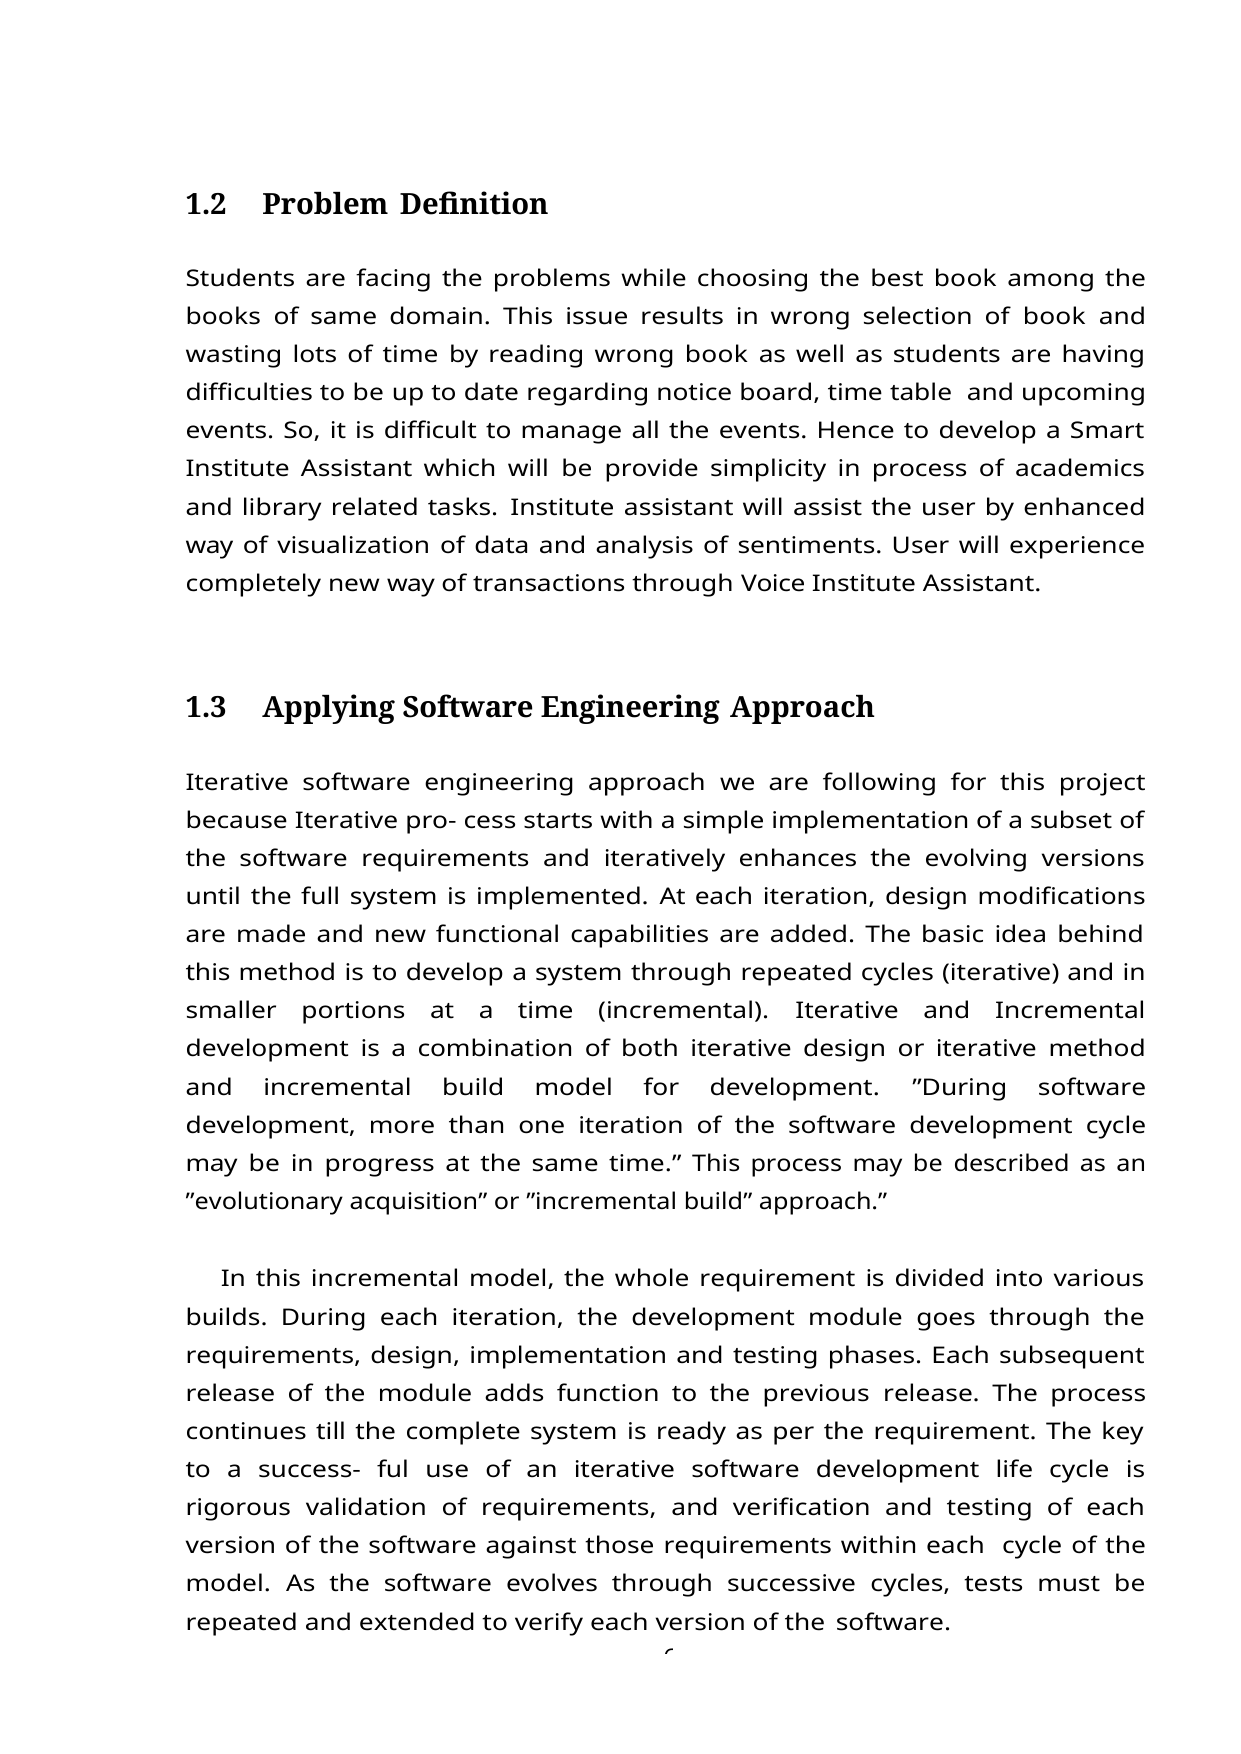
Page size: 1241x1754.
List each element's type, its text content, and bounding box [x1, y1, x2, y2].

subtitle Applying Software Engineering Approach [185, 687, 1201, 726]
text In this incremental model, the whole requirement is divided into various builds. During each iteration, the development module goes through the requirements, design, implementation and testing phases. Each subsequent release of the module adds function to the previous release. The process continues till the complete system is ready as per the requirement. The key to a success- ful use of an iterative software development life cycle is rigorous validation of requirements, and verification and testing of each version of the software against those requirements within each cycle of the model. As the software evolves through successive cycles, tests must be repeated and extended to verify each version of the software. [185, 1262, 1146, 1637]
subtitle Problem Definition [185, 183, 1201, 223]
text Students are facing the problems while choosing the best book among the books of same domain. This issue results in wrong selection of book and wasting lots of time by reading wrong book as well as students are having difficulties to be up to date regarding notice board, time table and upcoming events. So, it is difficult to manage all the events. Hence to develop a Smart Institute Assistant which will be provide simplicity in process of academics and library related tasks. Institute assistant will assist the user by enhanced way of visualization of data and analysis of sentiments. User will experience completely new way of transactions through Voice Institute Assistant. [185, 262, 1146, 598]
text Iterative software engineering approach we are following for this project because Iterative pro- cess starts with a simple implementation of a subset of the software requirements and iteratively enhances the evolving versions until the full system is implemented. At each iteration, design modifications are made and new functional capabilities are added. The basic idea behind this method is to develop a system through repeated cycles (iterative) and in smaller portions at a time (incremental). Iterative and Incremental development is a combination of both iterative design or iterative method and incremental build model for development. ”During software development, more than one iteration of the software development cycle may be in progress at the same time.” This process may be described as an ”evolutionary acquisition” or ”incremental build” approach.” [185, 766, 1146, 1216]
